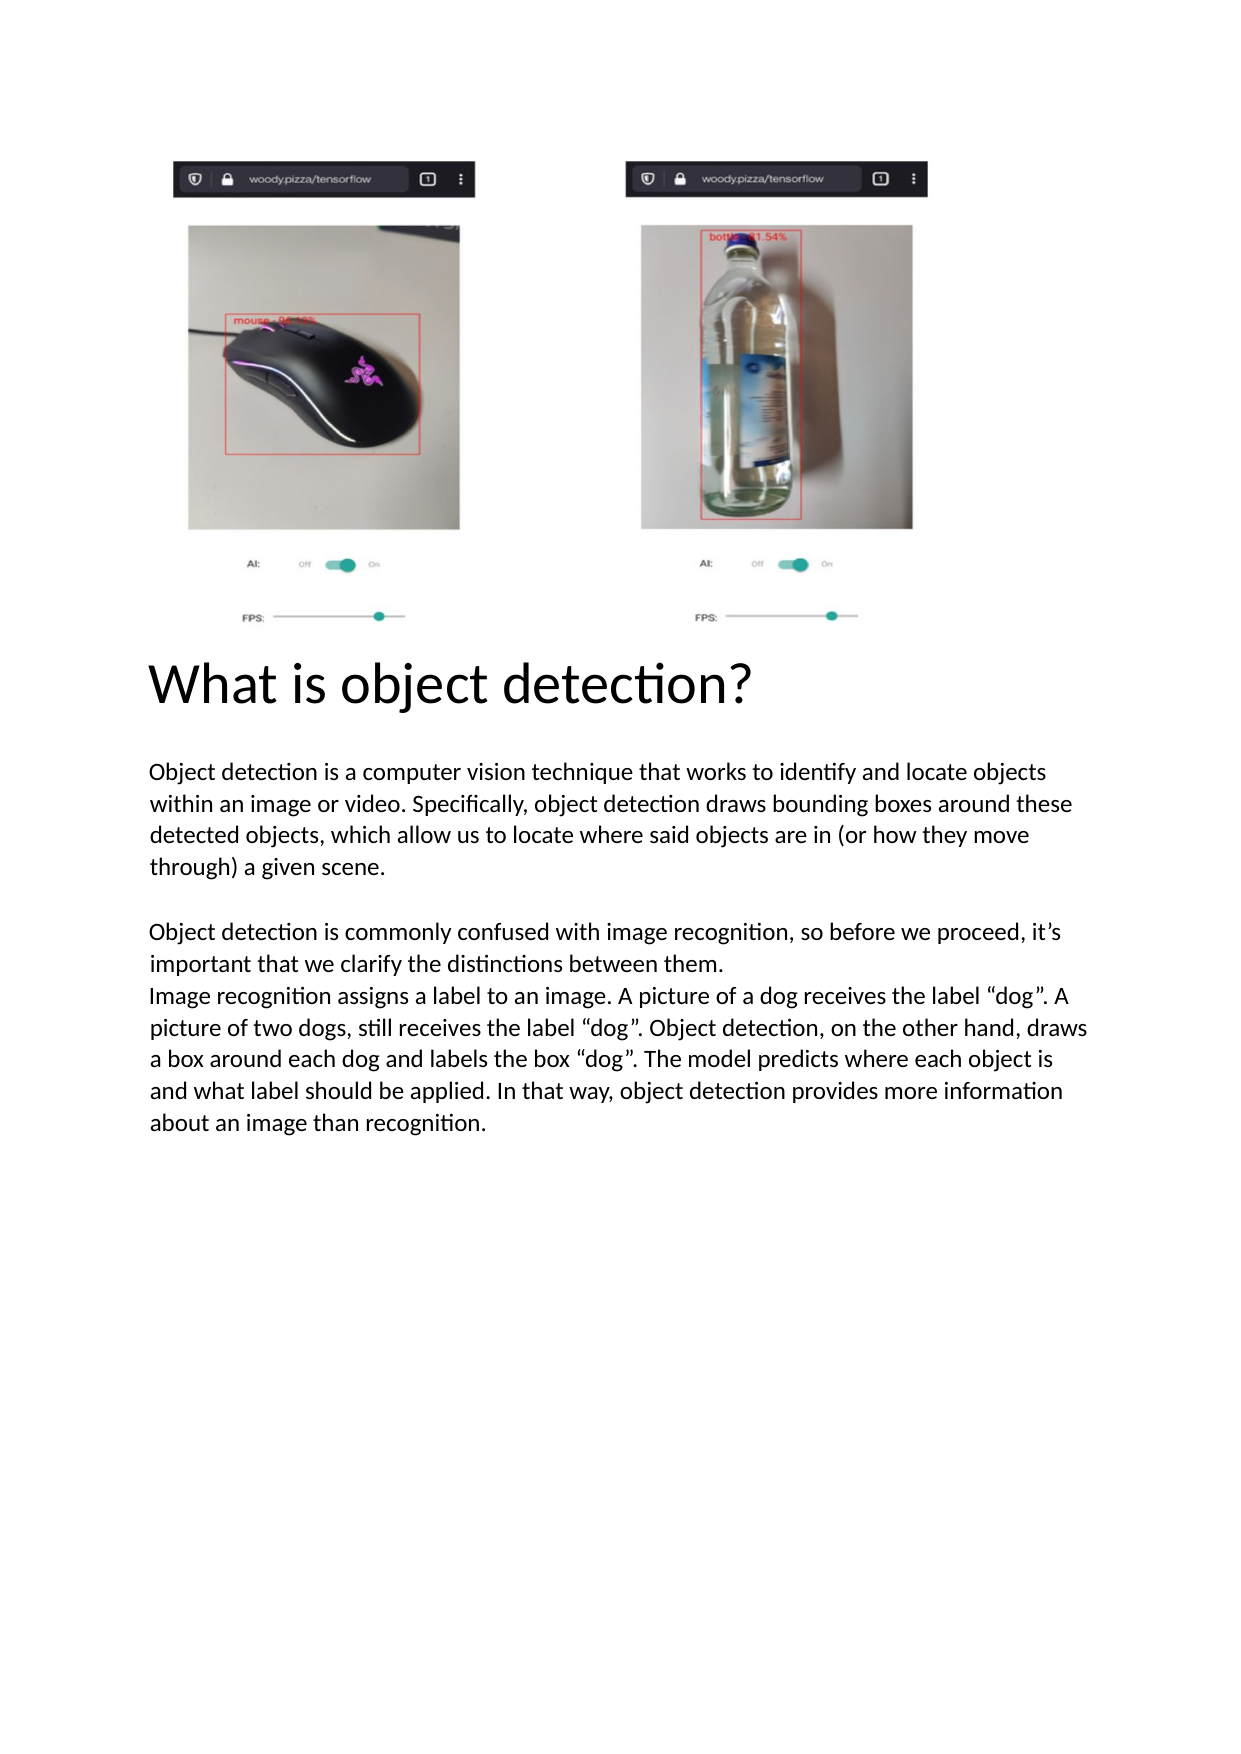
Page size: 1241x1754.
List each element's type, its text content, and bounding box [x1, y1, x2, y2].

picture [150, 149, 948, 645]
text Object detection is a computer vision technique that works to identify and locate objects within an image or video. Specifically, object detection draws bounding boxes around these detected objects, which allow us to locate where said objects are in (or how they move through) a given scene. [148, 756, 1089, 882]
text What is object detection? [148, 647, 1090, 718]
text Object detection is commonly confused with image recognition, so before we proceed, it’s important that we clarify the distinctions between them. [148, 916, 1089, 979]
text Image recognition assigns a label to an image. A picture of a dog receives the label “dog”. A picture of two dogs, still receives the label “dog”. Object detection, on the other hand, draws a box around each dog and labels the box “dog”. The model predicts where each object is and what label should be applied. In that way, object detection provides more information about an image than recognition. [148, 980, 1089, 1137]
